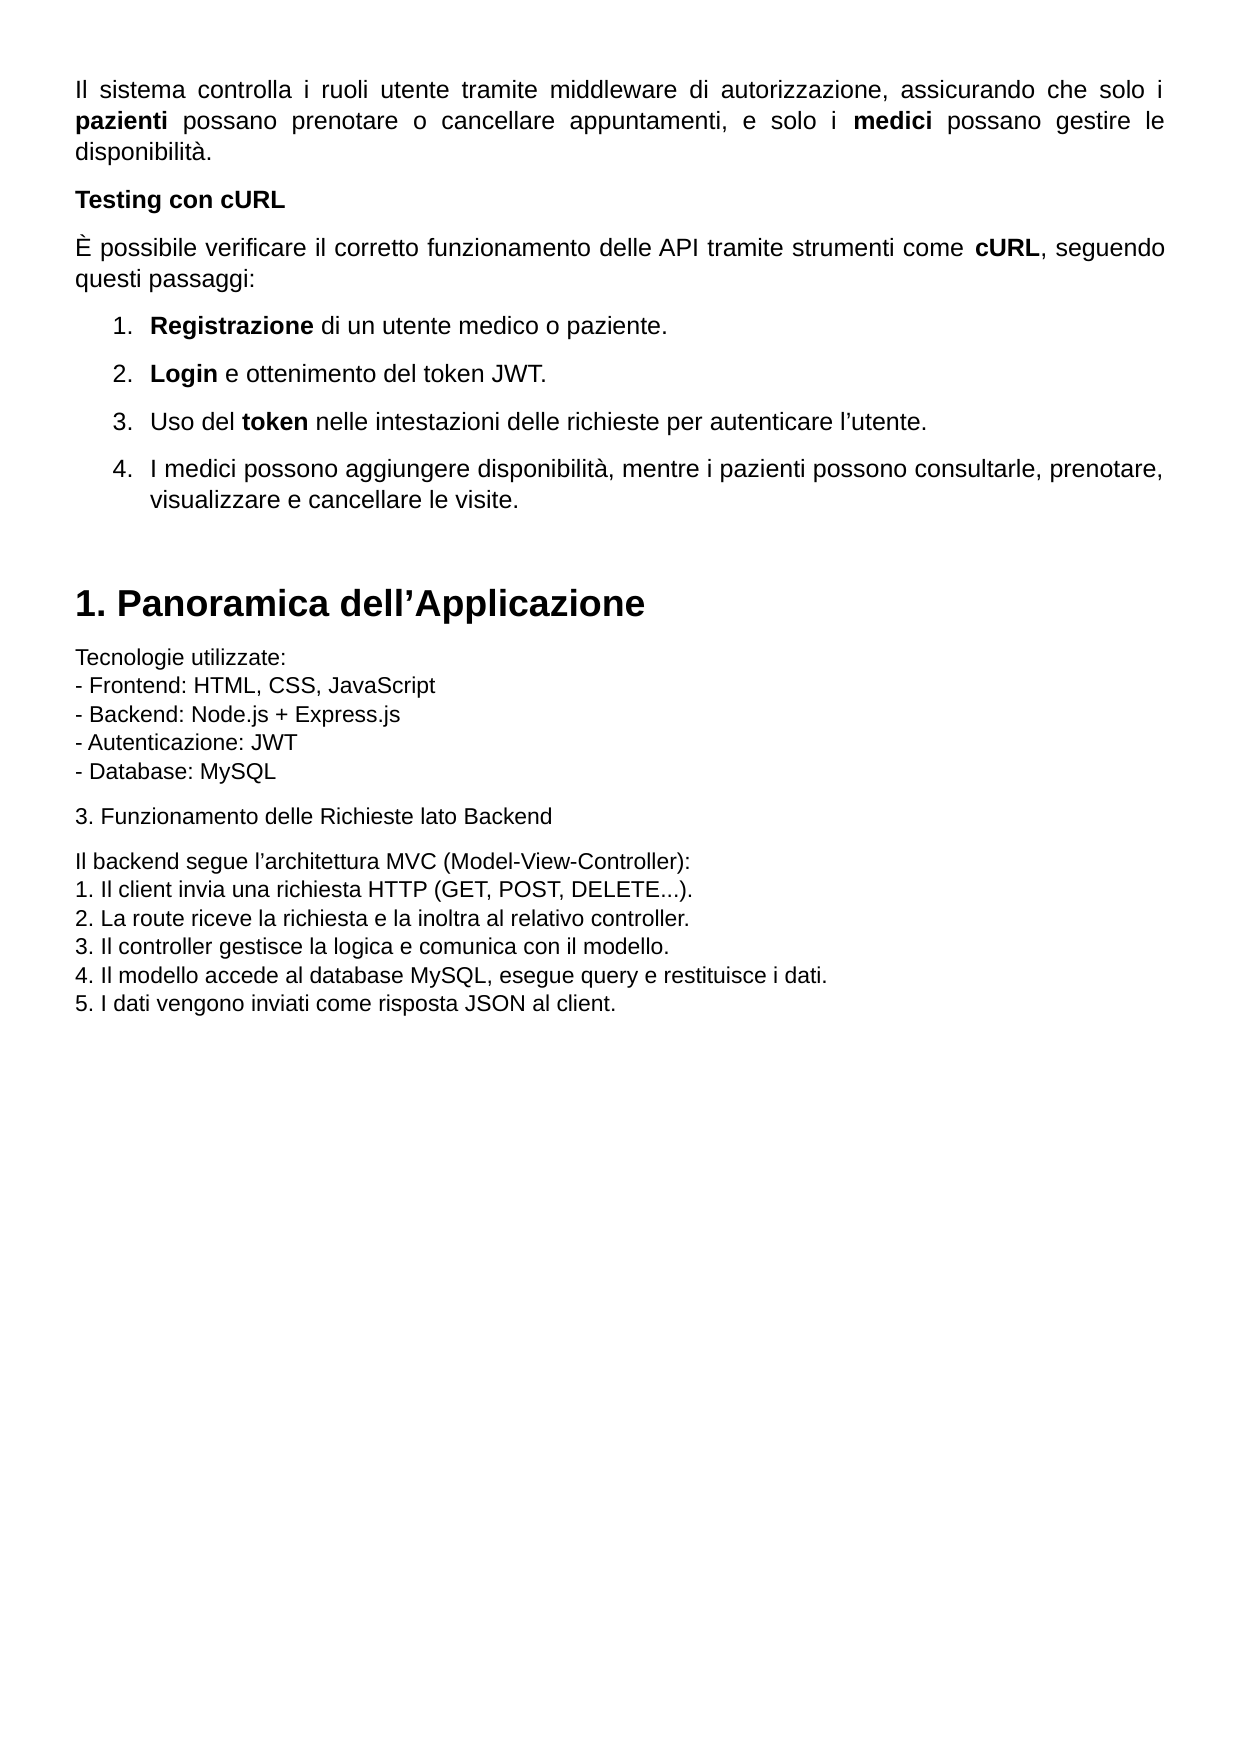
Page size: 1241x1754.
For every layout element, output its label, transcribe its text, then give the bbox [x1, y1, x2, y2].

list I medici possono aggiungere disponibilità, mentre i pazienti possono consultarle, prenotare, visualizzare e cancellare le visite. [112, 454, 1165, 514]
list Uso del token nelle intestazioni delle richieste per autenticare l’utente. [112, 407, 1165, 435]
text Il sistema controlla i ruoli utente tramite middleware di autorizzazione, assicurando che solo i pazienti possano prenotare o cancellare appuntamenti, e solo i medici possano gestire le disponibilità. [75, 75, 1165, 166]
text 3. Funzionamento delle Richieste lato Backend [75, 803, 1165, 829]
list Registrazione di un utente medico o paziente. [112, 311, 1165, 340]
text È possibile verificare il corretto funzionamento delle API tramite strumenti come cURL, seguendo questi passaggi: [75, 232, 1165, 292]
list Login e ottenimento del token JWT. [112, 359, 1165, 388]
text 1. Panoramica dell’Applicazione [75, 581, 1165, 624]
text Il backend segue l’architettura MVC (Model-View-Controller): 1. Il client invia una richiesta HTTP (GET, POST, DELETE...). 2. La route riceve la richiesta e la inoltra al relativo controller. 3. Il controller gestisce la logica e comunica con il modello. 4. Il modello accede al database MySQL, esegue query e restituisce i dati. 5. I dati vengono inviati come risposta JSON al client. [75, 848, 1165, 1017]
text Tecnologie utilizzate: - Frontend: HTML, CSS, JavaScript - Backend: Node.js + Express.js - Autenticazione: JWT - Database: MySQL [75, 644, 1165, 784]
text Testing con cURL [75, 185, 1165, 213]
